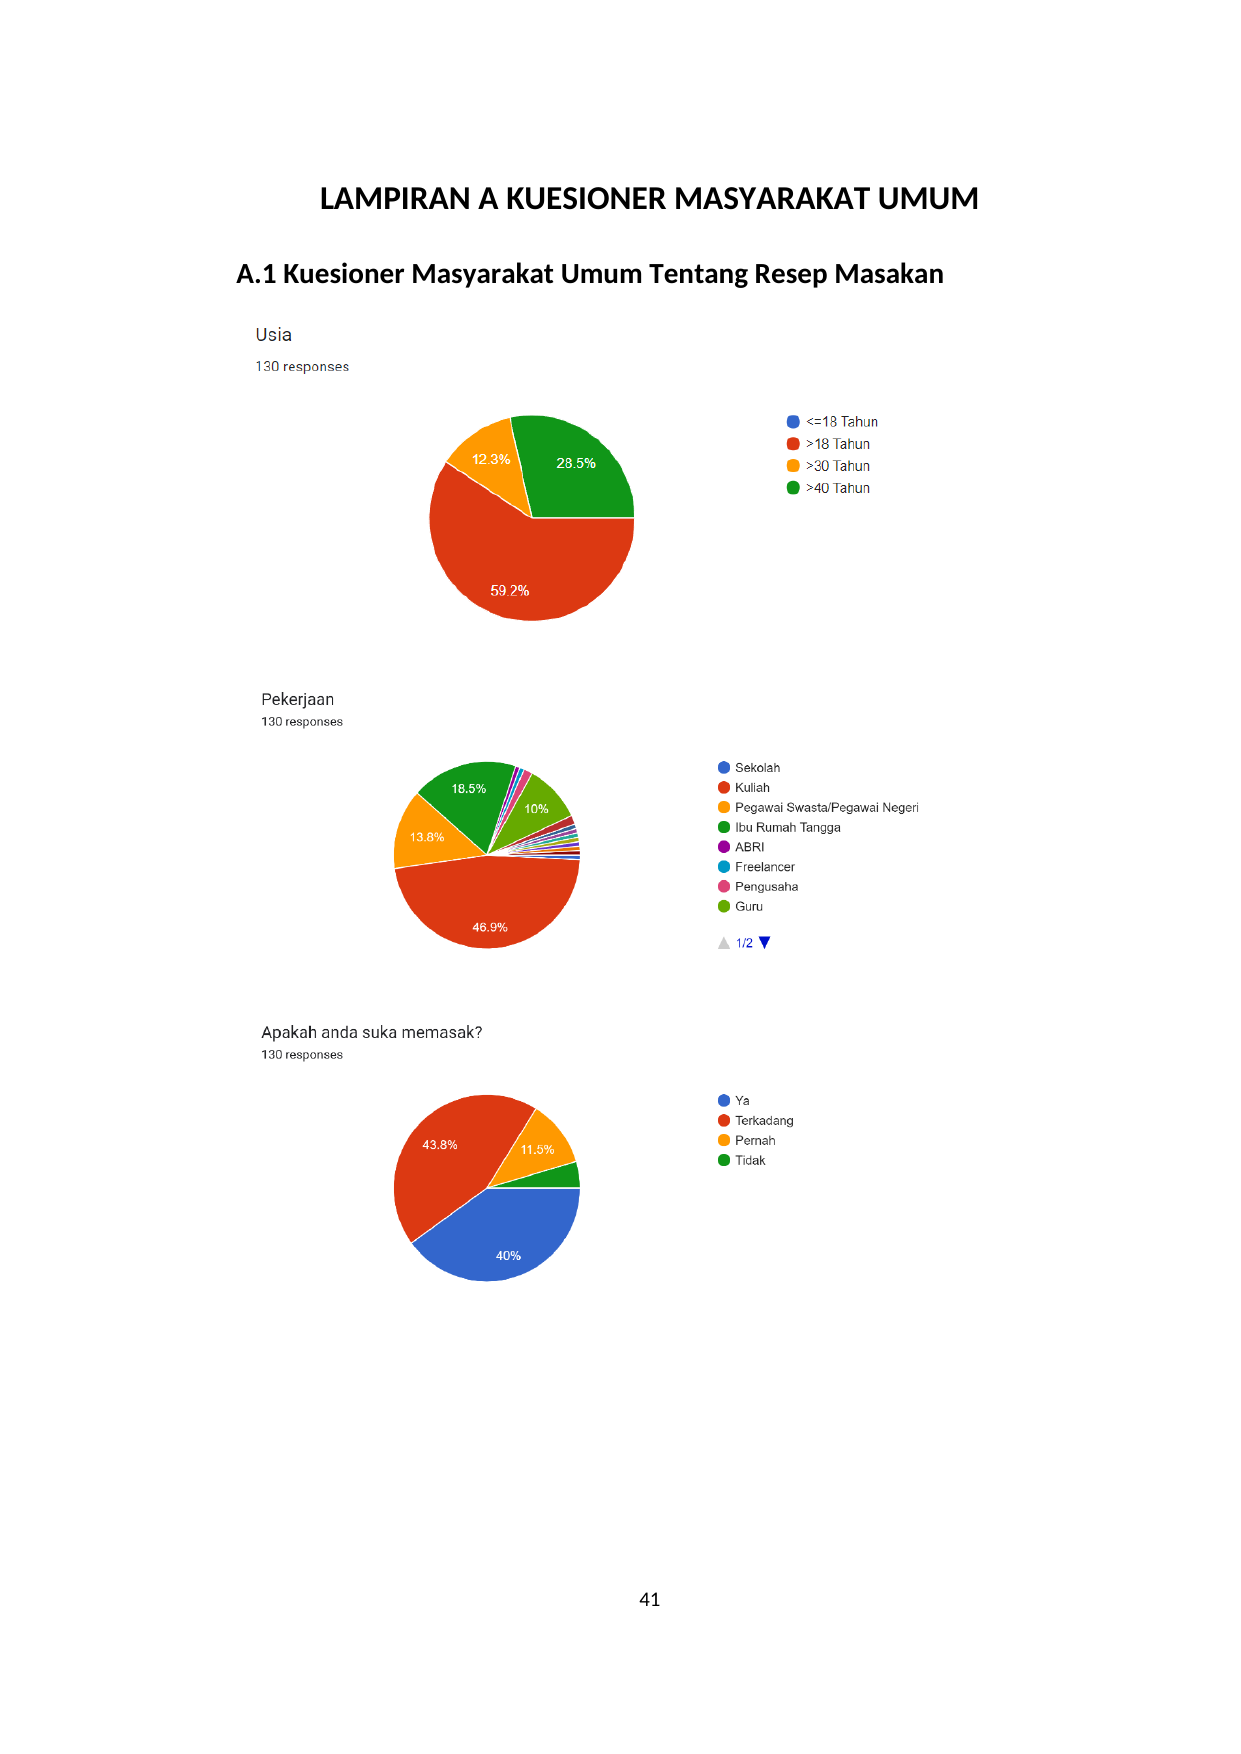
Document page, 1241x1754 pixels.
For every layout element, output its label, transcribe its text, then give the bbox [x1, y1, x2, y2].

picture [236, 996, 997, 1317]
subtitle Kuesioner Masyarakat Umum Tentang Resep Masakan [236, 255, 1063, 291]
picture [236, 664, 997, 984]
subtitle KUESIONER MASYARAKAT UMUM [236, 177, 1063, 218]
picture [236, 303, 997, 652]
